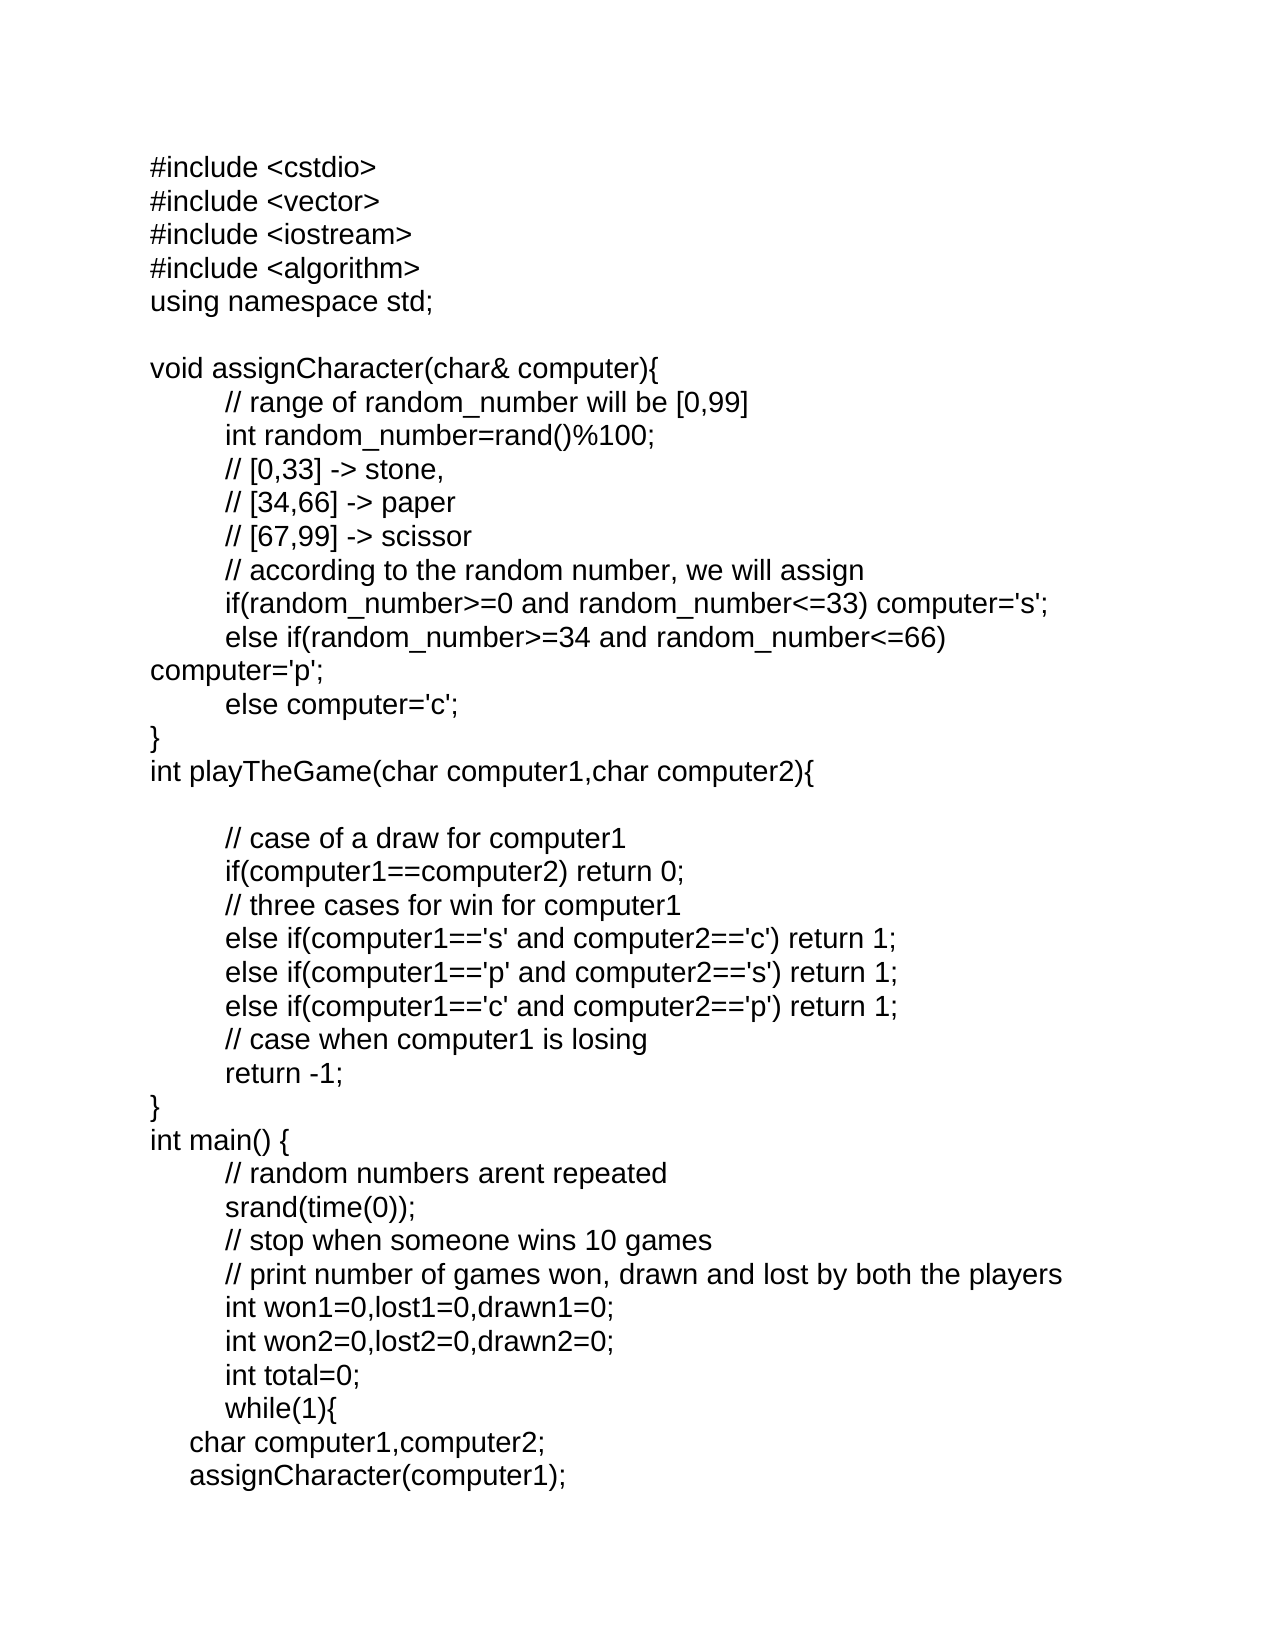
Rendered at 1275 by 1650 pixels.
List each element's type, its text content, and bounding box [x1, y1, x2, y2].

text else if(computer1=='s' and computer2=='c') return 1; [150, 921, 1125, 955]
text return -1; [150, 1056, 1125, 1089]
text int won1=0,lost1=0,drawn1=0; [150, 1290, 1125, 1324]
text // range of random_number will be [0,99] [150, 385, 1125, 418]
text else computer='c'; [150, 687, 1125, 720]
text // case when computer1 is losing [150, 1022, 1125, 1056]
text int won2=0,lost2=0,drawn2=0; [150, 1324, 1125, 1357]
text // three cases for win for computer1 [150, 888, 1125, 921]
text while(1){ [150, 1391, 1125, 1424]
text int main() { [150, 1123, 1125, 1156]
text // print number of games won, drawn and lost by both the players [150, 1257, 1125, 1290]
text else if(computer1=='c' and computer2=='p') return 1; [150, 988, 1125, 1022]
text } [150, 1089, 1125, 1123]
text else if(random_number>=34 and random_number<=66) computer='p'; [150, 619, 1125, 687]
text // [34,66] -> paper [150, 485, 1125, 519]
text // [0,33] -> stone, [150, 452, 1125, 485]
text #include <vector> [150, 183, 1125, 217]
text #include <cstdio> [150, 150, 1125, 183]
text // according to the random number, we will assign [150, 552, 1125, 586]
text using namespace std; [150, 284, 1125, 318]
text // [67,99] -> scissor [150, 519, 1125, 552]
text // stop when someone wins 10 games [150, 1223, 1125, 1257]
text if(computer1==computer2) return 0; [150, 854, 1125, 888]
text // case of a draw for computer1 [150, 821, 1125, 854]
text #include <iostream> [150, 217, 1125, 251]
text // random numbers arent repeated [150, 1156, 1125, 1190]
text srand(time(0)); [150, 1190, 1125, 1223]
text int playTheGame(char computer1,char computer2){ [150, 754, 1125, 787]
text if(random_number>=0 and random_number<=33) computer='s'; [150, 586, 1125, 619]
text } [150, 720, 1125, 754]
text #include <algorithm> [150, 251, 1125, 284]
text assignCharacter(computer1); [150, 1458, 1125, 1492]
text int random_number=rand()%100; [150, 418, 1125, 452]
text char computer1,computer2; [150, 1424, 1125, 1458]
text else if(computer1=='p' and computer2=='s') return 1; [150, 955, 1125, 988]
text int total=0; [150, 1357, 1125, 1391]
text void assignCharacter(char& computer){ [150, 351, 1125, 385]
